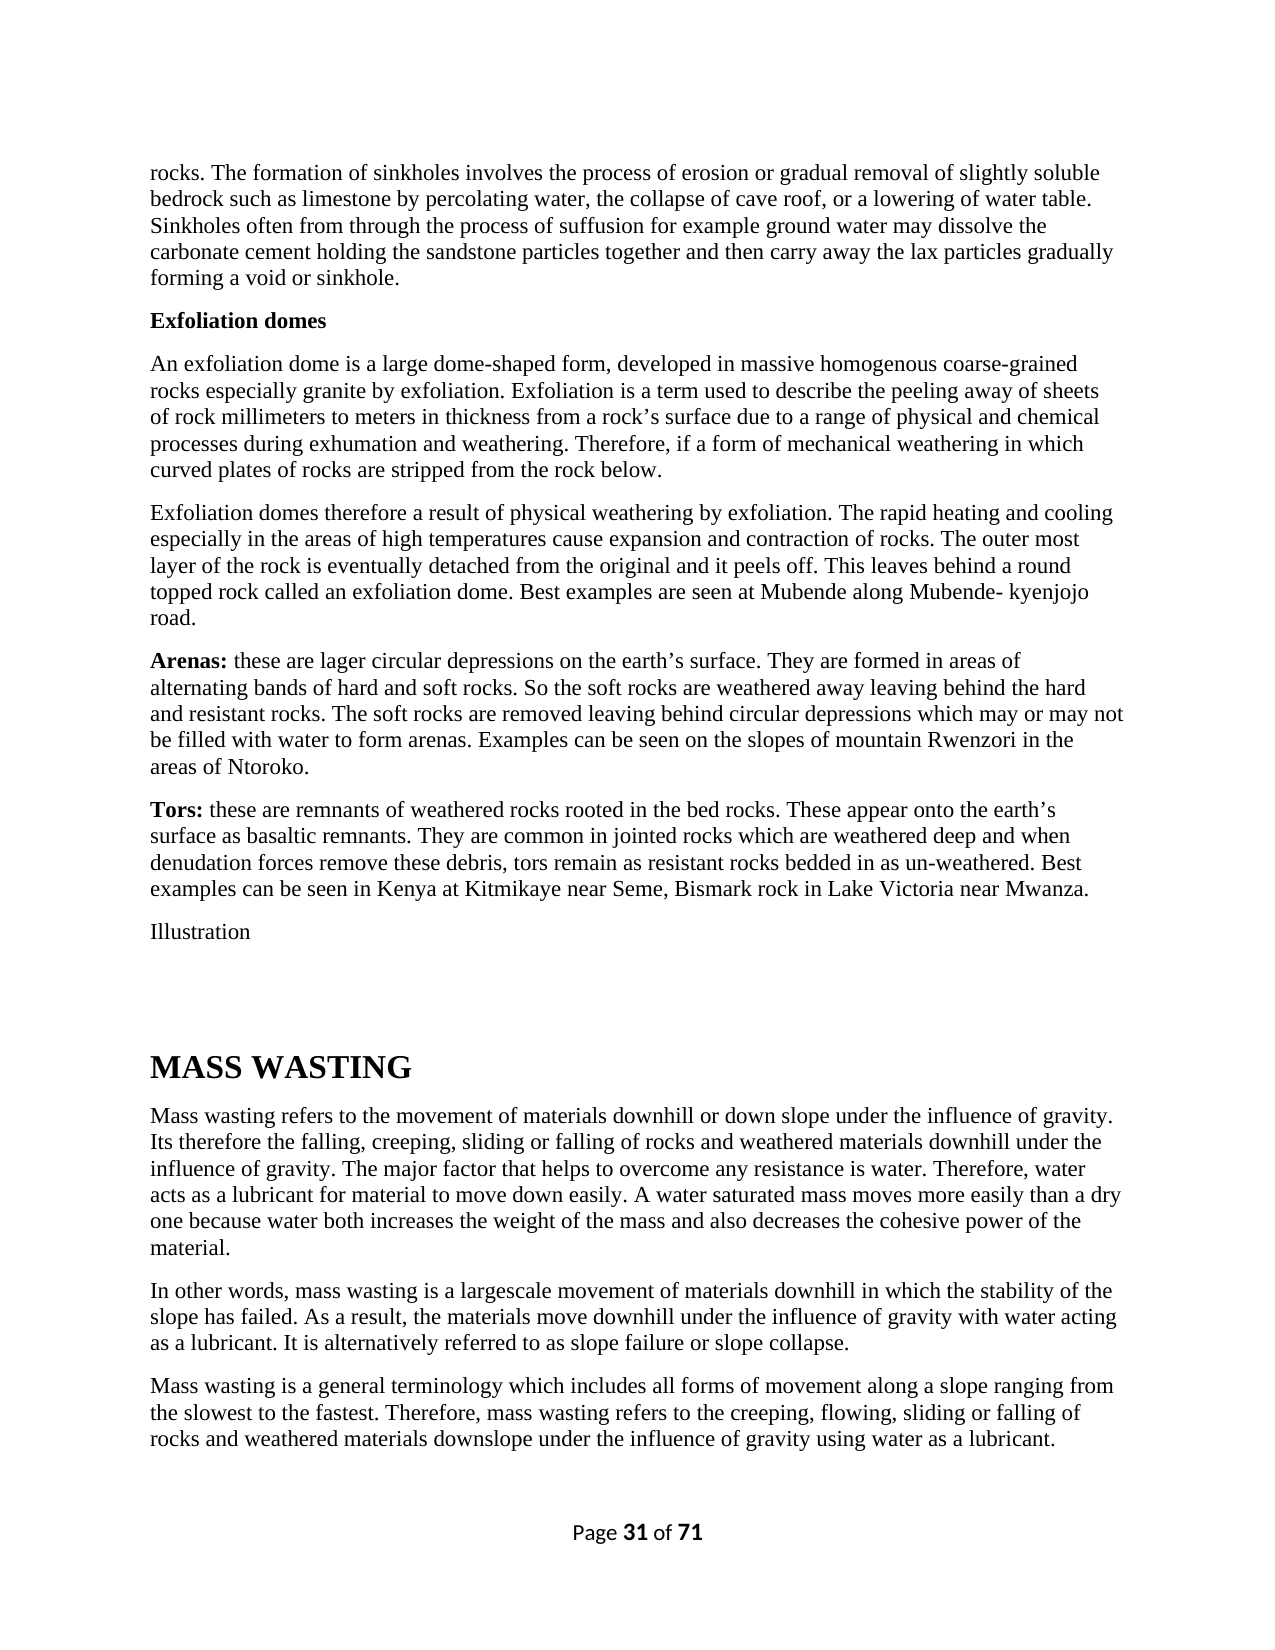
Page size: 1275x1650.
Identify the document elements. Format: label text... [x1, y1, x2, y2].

text MASS WASTING [150, 1047, 1125, 1085]
text Mass wasting refers to the movement of materials downhill or down slope under the influence of gravity. Its therefore the falling, creeping, sliding or falling of rocks and weathered materials downhill under the influence of gravity. The major factor that helps to overcome any resistance is water. Therefore, water acts as a lubricant for material to move down easily. A water saturated mass moves more easily than a dry one because water both increases the weight of the mass and also decreases the cohesive power of the material. [150, 1102, 1125, 1260]
text In other words, mass wasting is a largescale movement of materials downhill in which the stability of the slope has failed. As a result, the materials move downhill under the influence of gravity with water acting as a lubricant. It is alternatively referred to as slope failure or slope collapse. [150, 1277, 1125, 1356]
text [150, 159, 1125, 291]
text Illustration [150, 918, 1125, 944]
text Mass wasting is a general terminology which includes all forms of movement along a slope ranging from the slowest to the fastest. Therefore, mass wasting refers to the creeping, flowing, sliding or falling of rocks and weathered materials downslope under the influence of gravity using water as a lubricant. [150, 1372, 1125, 1452]
text Exfoliation domes [150, 307, 1125, 334]
text An exfoliation dome is a large dome-shaped form, developed in massive homogenous coarse-grained rocks especially granite by exfoliation. Exfoliation is a term used to describe the peeling away of sheets of rock millimeters to meters in thickness from a rock’s surface due to a range of physical and chemical processes during exhumation and weathering. Therefore, if a form of mechanical weathering in which curved plates of rocks are stripped from the rock below. [150, 351, 1125, 482]
text Arenas: these are lager circular depressions on the earth’s surface. They are formed in areas of alternating bands of hard and soft rocks. So the soft rocks are weathered away leaving behind the hard and resistant rocks. The soft rocks are removed leaving behind circular depressions which may or may not be filled with water to form arenas. Examples can be seen on the slopes of mountain Rwenzori in the areas of Ntoroko. [150, 647, 1125, 779]
text Tors: these are remnants of weathered rocks rooted in the bed rocks. These appear onto the earth’s surface as basaltic remnants. They are common in jointed rocks which are weathered deep and when denudation forces remove these debris, tors remain as resistant rocks bedded in as un-weathered. Best examples can be seen in Kenya at Kitmikaye near Seme, Bismark rock in Lake Victoria near Mwanza. [150, 796, 1125, 901]
text Exfoliation domes therefore a result of physical weathering by exfoliation. The rapid heating and cooling especially in the areas of high temperatures cause expansion and contraction of rocks. The outer most layer of the rock is eventually detached from the original and it peels off. This leaves behind a round topped rock called an exfoliation dome. Best examples are seen at Mubende along Mubende- kyenjojo road. [150, 499, 1125, 631]
